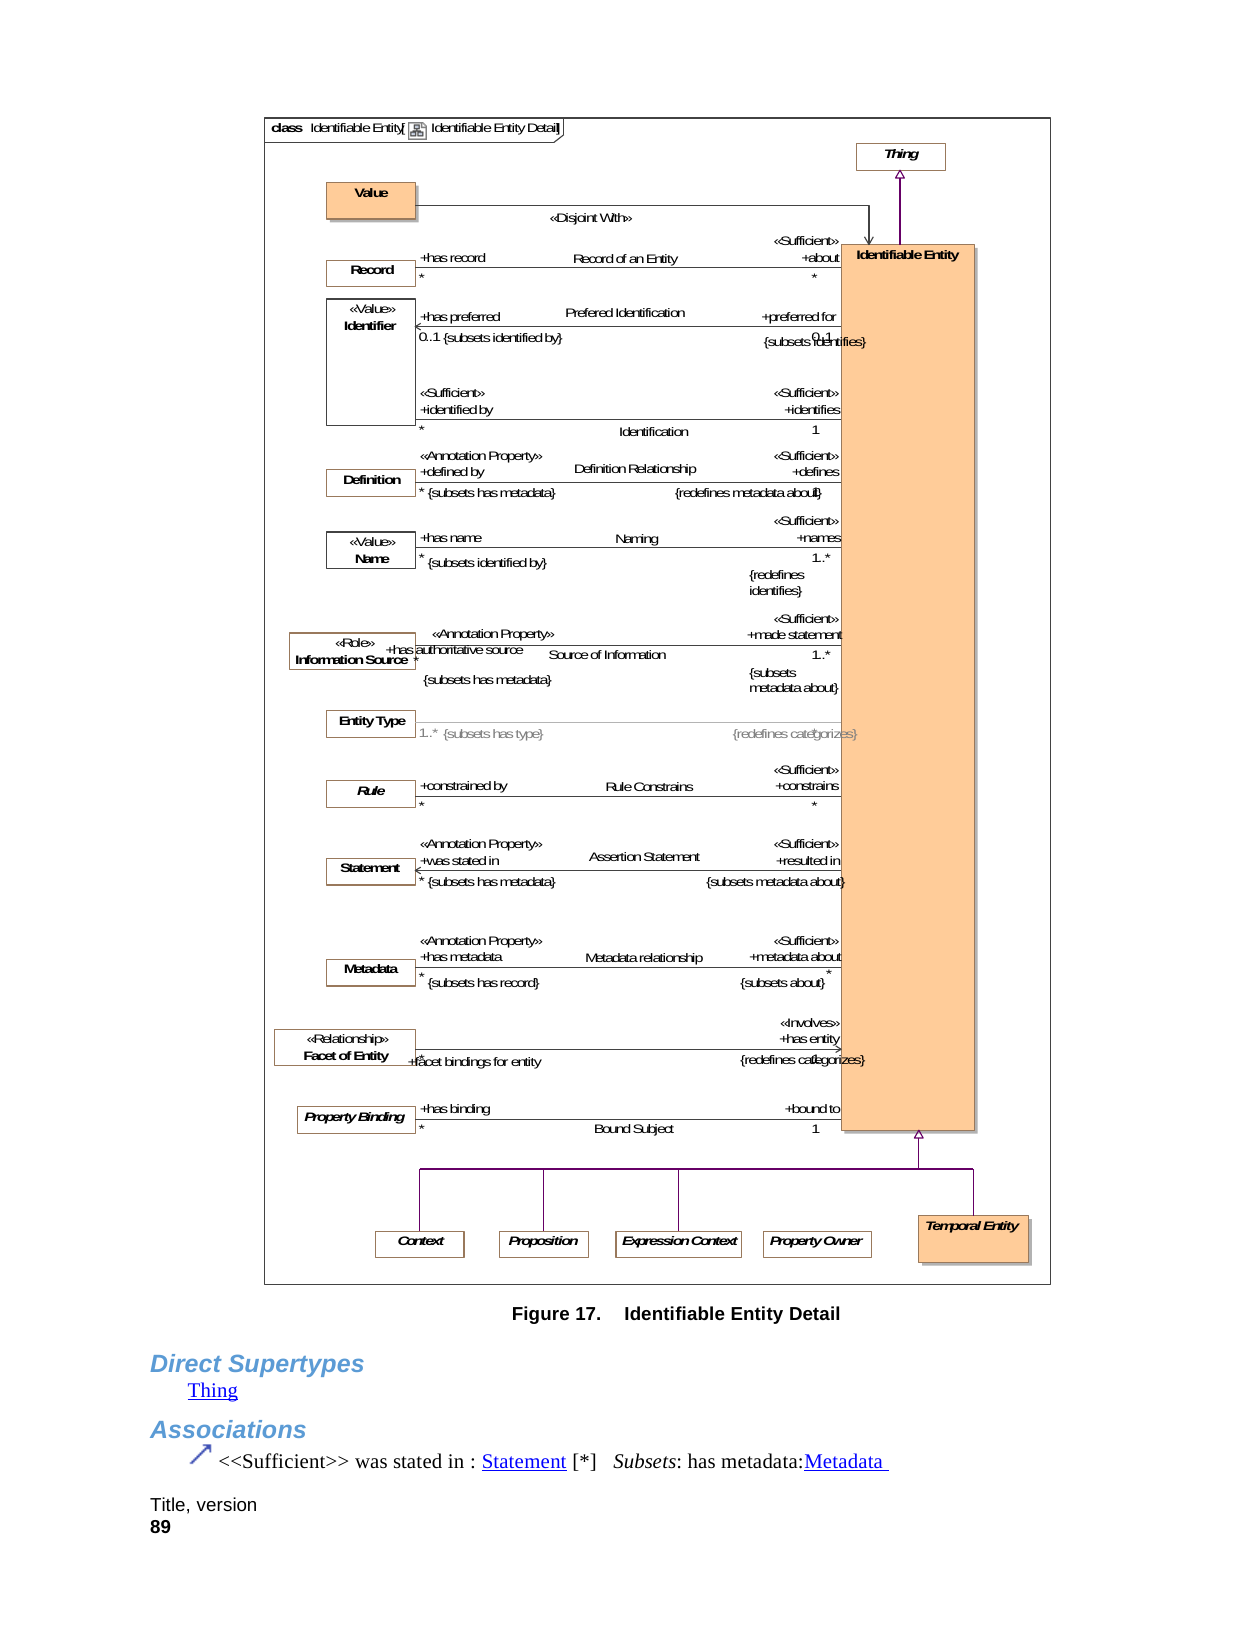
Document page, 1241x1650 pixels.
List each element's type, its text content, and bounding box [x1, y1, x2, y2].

text <<Sufficient>> was stated in : Statement [*] Subsets: has metadata:Metadata [187, 1444, 1165, 1473]
list Identifiable Entity Detail [187, 1303, 1165, 1324]
subtitle Direct Supertypes [150, 1349, 1165, 1378]
text Thing [187, 1378, 1165, 1402]
picture [187, 1443, 213, 1469]
subtitle Associations [150, 1415, 1165, 1444]
